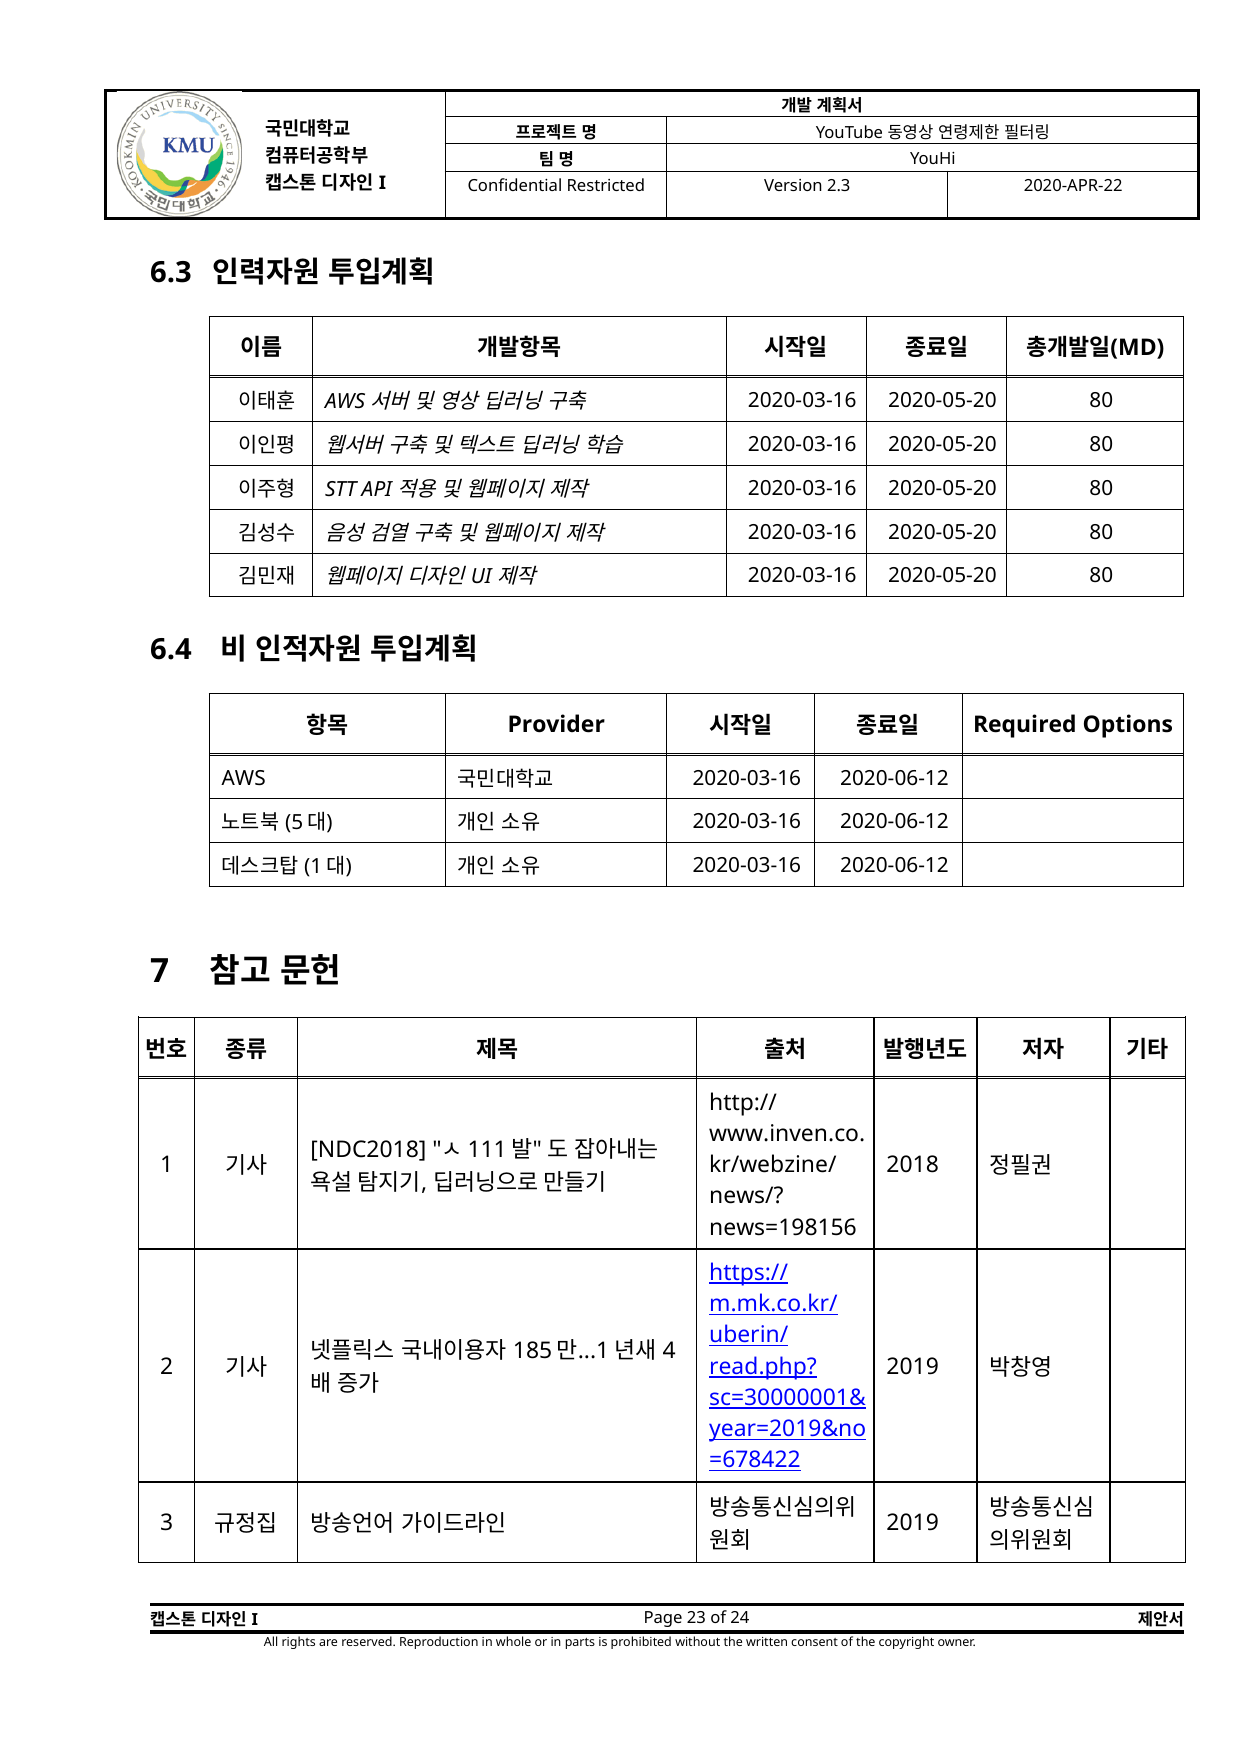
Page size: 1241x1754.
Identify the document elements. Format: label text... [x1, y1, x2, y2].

table_cell 노트북 (5대) [210, 799, 445, 842]
table_header 시작일 [667, 694, 814, 752]
table_cell 2020-03-16 [667, 756, 814, 798]
table_header 출처 [697, 1018, 873, 1076]
table_cell 방송통신심의위원회 [697, 1483, 873, 1561]
table_cell 2020-03-16 [667, 843, 814, 886]
table_cell https://m.mk.co.kr/uberin/read.php?sc=30000001&year=2019&no=678422 [697, 1250, 873, 1481]
table_header 제목 [298, 1018, 696, 1076]
table_cell 기사 [195, 1250, 297, 1481]
table_cell 김성수 [210, 510, 312, 552]
table_cell 80 [1007, 554, 1183, 596]
table_cell 80 [1007, 378, 1183, 421]
table_cell [1111, 1250, 1185, 1481]
table_cell 2020-06-12 [815, 843, 962, 886]
table_cell AWS 서버 및 영상 딥러닝 구축 [313, 378, 726, 421]
table_header Provider [446, 694, 666, 752]
table_cell 2020-06-12 [815, 756, 962, 798]
table_cell 데스크탑 (1대) [210, 843, 445, 886]
table_cell http://www.inven.co.kr/webzine/news/?news=198156 [697, 1079, 873, 1248]
table_cell 2020-03-16 [727, 510, 866, 552]
table_cell 2020-05-20 [867, 510, 1006, 552]
table_cell 2020-05-20 [867, 422, 1006, 465]
table_cell [1111, 1483, 1185, 1561]
table_header 저자 [978, 1018, 1109, 1076]
table_cell 2020-05-20 [867, 378, 1006, 421]
subtitle 비 인적자원 투입계획 [150, 626, 1090, 668]
table_cell 방송언어 가이드라인 [298, 1483, 696, 1561]
table_header 시작일 [727, 317, 866, 375]
table_cell 개인 소유 [446, 843, 666, 886]
table_header Required Options [963, 694, 1183, 752]
table_cell 3 [139, 1483, 194, 1561]
table_cell 80 [1007, 422, 1183, 465]
table_cell 1 [139, 1079, 194, 1248]
table_cell 넷플릭스 국내이용자 185만...1년새 4배 증가 [298, 1250, 696, 1481]
table_cell 웹서버 구축 및 텍스트 딥러닝 학습 [313, 422, 726, 465]
table_cell 2020-03-16 [727, 466, 866, 509]
table_cell 이주형 [210, 466, 312, 509]
table_cell 2020-03-16 [727, 554, 866, 596]
table_cell 이인평 [210, 422, 312, 465]
table_header 총개발일(MD) [1007, 317, 1183, 375]
table_header 발행년도 [875, 1018, 976, 1076]
table_cell 박창영 [978, 1250, 1109, 1481]
table_cell 규정집 [195, 1483, 297, 1561]
table_header 종료일 [815, 694, 962, 752]
table_header 번호 [139, 1018, 194, 1076]
table_header 개발항목 [313, 317, 726, 375]
table_header 종류 [195, 1018, 297, 1076]
table_cell [1111, 1079, 1185, 1248]
table_cell 80 [1007, 466, 1183, 509]
table_header 종료일 [867, 317, 1006, 375]
table_cell 2 [139, 1250, 194, 1481]
table_cell 2019 [875, 1483, 976, 1561]
table_cell 80 [1007, 510, 1183, 552]
table_cell 2019 [875, 1250, 976, 1481]
table_cell 2020-05-20 [867, 554, 1006, 596]
table_cell 2018 [875, 1079, 976, 1248]
table_cell 국민대학교 [446, 756, 666, 798]
table_cell 정필권 [978, 1079, 1109, 1248]
table_cell AWS [210, 756, 445, 798]
table_cell 음성 검열 구축 및 웹페이지 제작 [313, 510, 726, 552]
table_header 기타 [1111, 1018, 1185, 1076]
table_cell STT API 적용 및 웹페이지 제작 [313, 466, 726, 509]
table_cell 2020-06-12 [815, 799, 962, 842]
table_cell 개인 소유 [446, 799, 666, 842]
table_cell 김민재 [210, 554, 312, 596]
table_cell 2020-05-20 [867, 466, 1006, 509]
table_header 항목 [210, 694, 445, 752]
subtitle 인력자원 투입계획 [150, 248, 1090, 291]
table_cell 웹페이지 디자인 UI 제작 [313, 554, 726, 596]
picture [116, 91, 242, 217]
table_cell [NDC2018] "ㅅ111발" 도 잡아내는 욕설 탐지기, 딥러닝으로 만들기 [298, 1079, 696, 1248]
subtitle 참고 문헌 [150, 944, 1090, 992]
table_cell 2020-03-16 [727, 378, 866, 421]
table_cell [963, 843, 1183, 886]
table_cell 방송통신심의위원회 [978, 1483, 1109, 1561]
table_cell 2020-03-16 [667, 799, 814, 842]
table_header 이름 [210, 317, 312, 375]
table_cell 이태훈 [210, 378, 312, 421]
table_cell [963, 756, 1183, 798]
table_cell 2020-03-16 [727, 422, 866, 465]
table_cell 기사 [195, 1079, 297, 1248]
table_cell [963, 799, 1183, 842]
